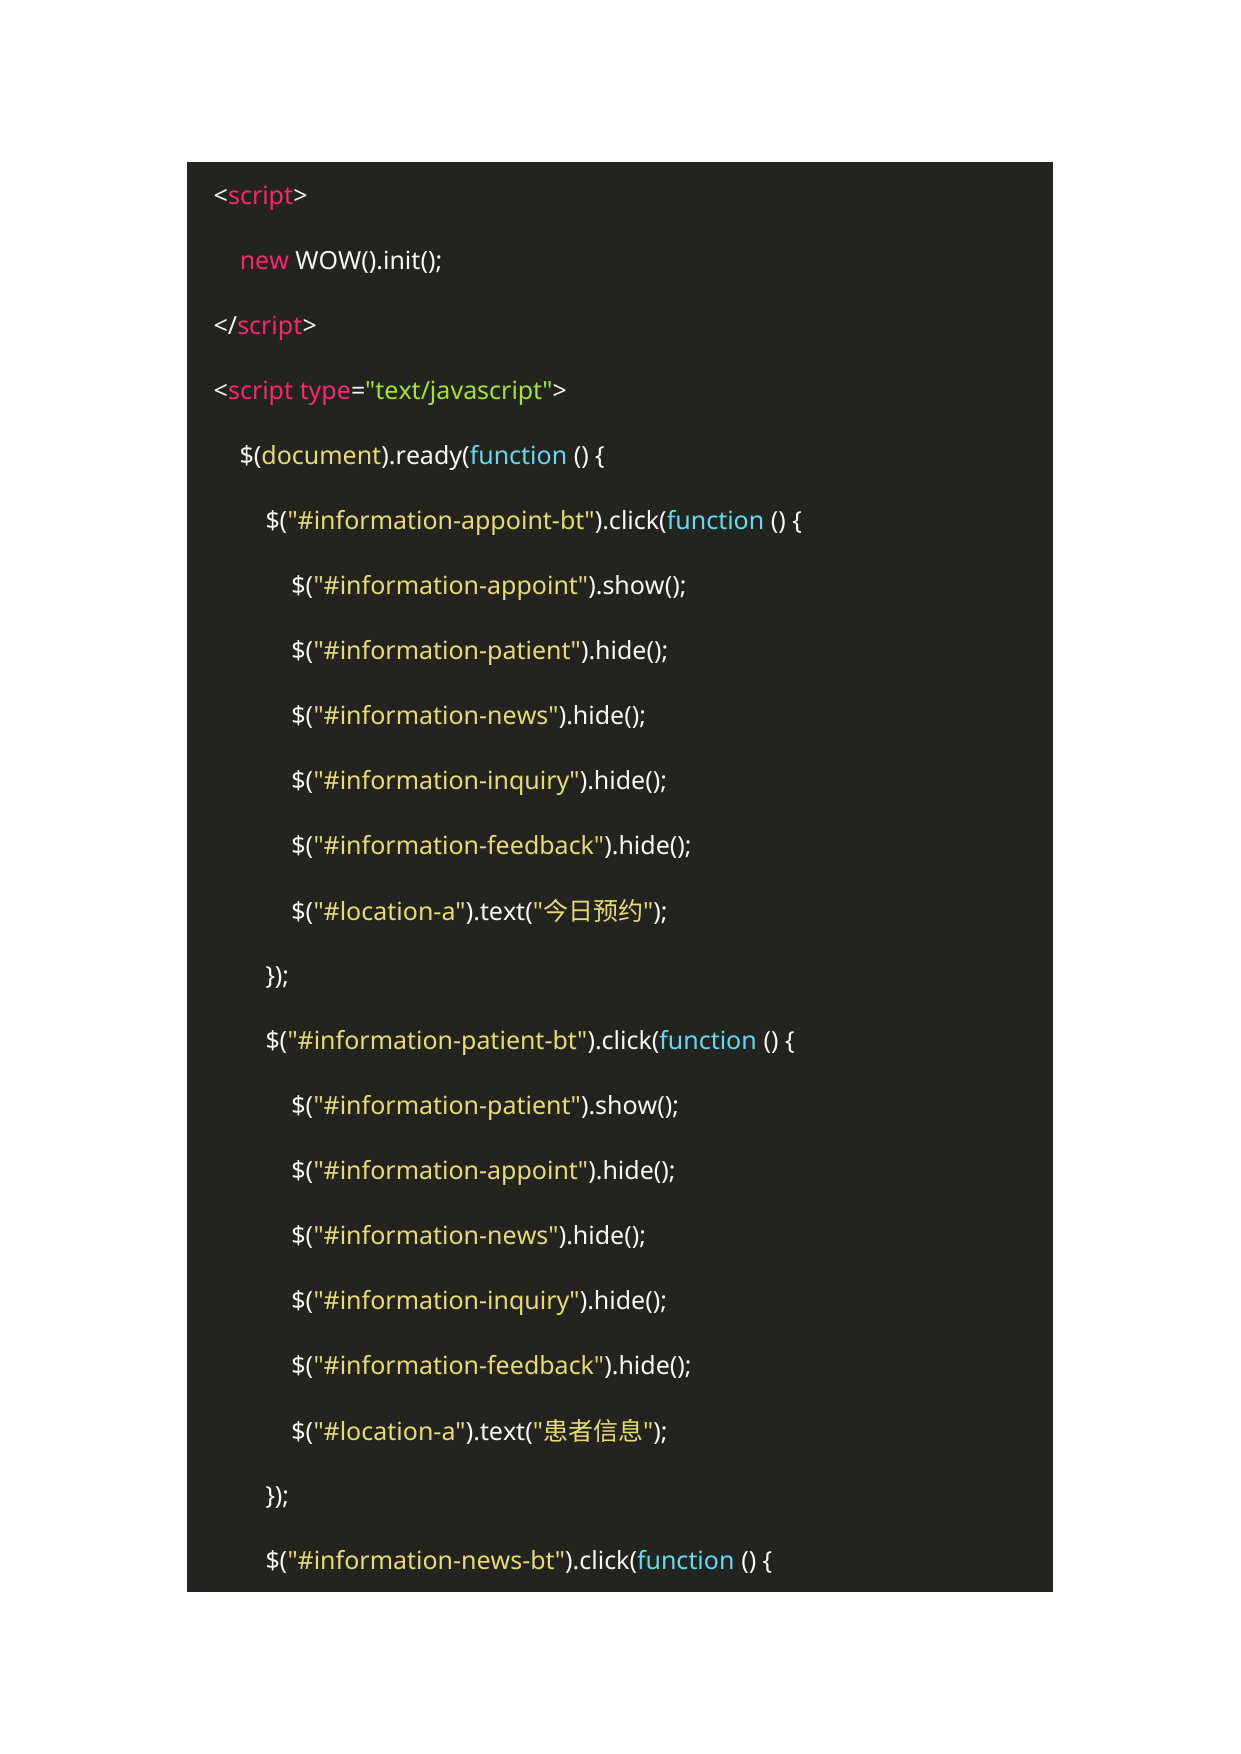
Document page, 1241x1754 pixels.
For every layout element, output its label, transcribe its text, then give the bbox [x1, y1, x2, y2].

text $("#information-appoint").hide(); [187, 1137, 1053, 1202]
text }); [187, 942, 1053, 1007]
text $("#information-feedback").hide(); [187, 1332, 1053, 1397]
text $("#information-patient").show(); [187, 1072, 1053, 1137]
text }); [187, 1462, 1053, 1527]
text $("#information-patient").hide(); [187, 617, 1053, 682]
text $("#information-feedback").hide(); [187, 812, 1053, 877]
text $("#location-a").text("患者信息"); [187, 1397, 1053, 1462]
text $("#information-inquiry").hide(); [187, 747, 1053, 812]
text $("#information-news").hide(); [187, 1202, 1053, 1267]
text $("#location-a").text("今日预约"); [187, 877, 1053, 942]
text $(document).ready(function () { [187, 422, 1053, 487]
text $("#information-appoint-bt").click(function () { [187, 487, 1053, 552]
text </script> [187, 292, 1053, 357]
text $("#information-inquiry").hide(); [187, 1267, 1053, 1332]
text $("#information-news-bt").click(function () { [187, 1527, 1053, 1592]
text new WOW().init(); [187, 227, 1053, 292]
text $("#information-appoint").show(); [187, 552, 1053, 617]
text $("#information-news").hide(); [187, 682, 1053, 747]
text <script> [187, 162, 1053, 227]
text <script type="text/javascript"> [187, 357, 1053, 422]
text $("#information-patient-bt").click(function () { [187, 1007, 1053, 1072]
